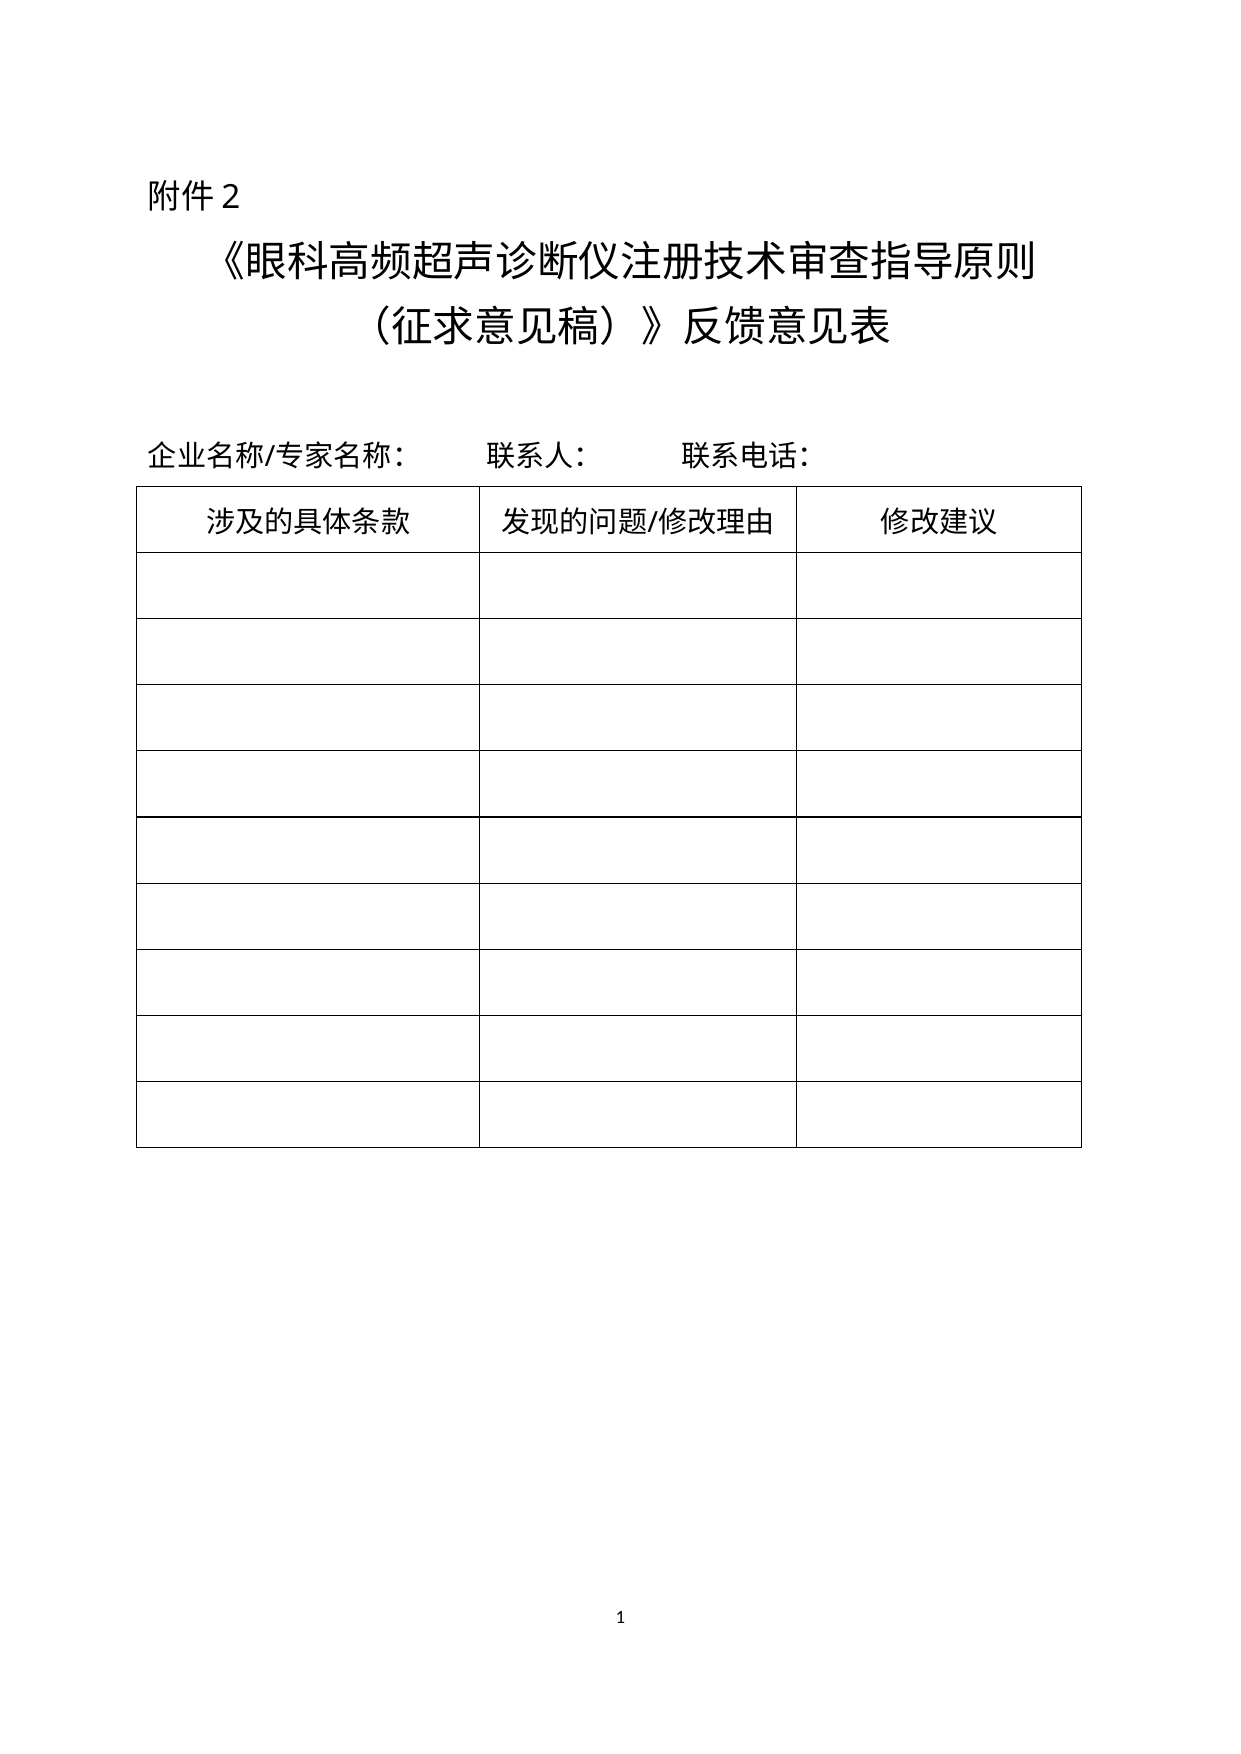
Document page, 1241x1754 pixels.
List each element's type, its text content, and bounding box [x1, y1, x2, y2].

text 《眼科高频超声诊断仪注册技术审查指导原则 [148, 226, 1092, 291]
table_cell [480, 751, 796, 816]
table_cell [137, 1082, 479, 1147]
table_cell [480, 1016, 796, 1081]
table_cell [797, 1082, 1081, 1147]
text 企业名称/专家名称： 联系人： 联系电话： [148, 421, 1092, 486]
text （征求意见稿）》反馈意见表 [148, 291, 1092, 356]
table_cell [137, 751, 479, 816]
table_cell [137, 884, 479, 948]
table_cell [137, 818, 479, 882]
table_header 涉及的具体条款 [137, 487, 479, 552]
table_cell [480, 818, 796, 882]
table_header 发现的问题/修改理由 [480, 487, 796, 552]
table_cell [480, 619, 796, 684]
table_cell [797, 619, 1081, 684]
table_cell [137, 619, 479, 684]
table_cell [797, 751, 1081, 816]
table_cell [480, 685, 796, 750]
table_cell [797, 884, 1081, 948]
table_cell [797, 685, 1081, 750]
table_cell [797, 1016, 1081, 1081]
table_cell [797, 950, 1081, 1014]
table_header 修改建议 [797, 487, 1081, 552]
table_cell [137, 685, 479, 750]
table_cell [797, 553, 1081, 618]
table_cell [480, 950, 796, 1014]
table_cell [797, 818, 1081, 882]
text 附件2 [148, 161, 1092, 226]
table_cell [480, 1082, 796, 1147]
table_cell [480, 553, 796, 618]
table_cell [137, 950, 479, 1014]
table_cell [137, 553, 479, 618]
table_cell [480, 884, 796, 948]
table_cell [137, 1016, 479, 1081]
